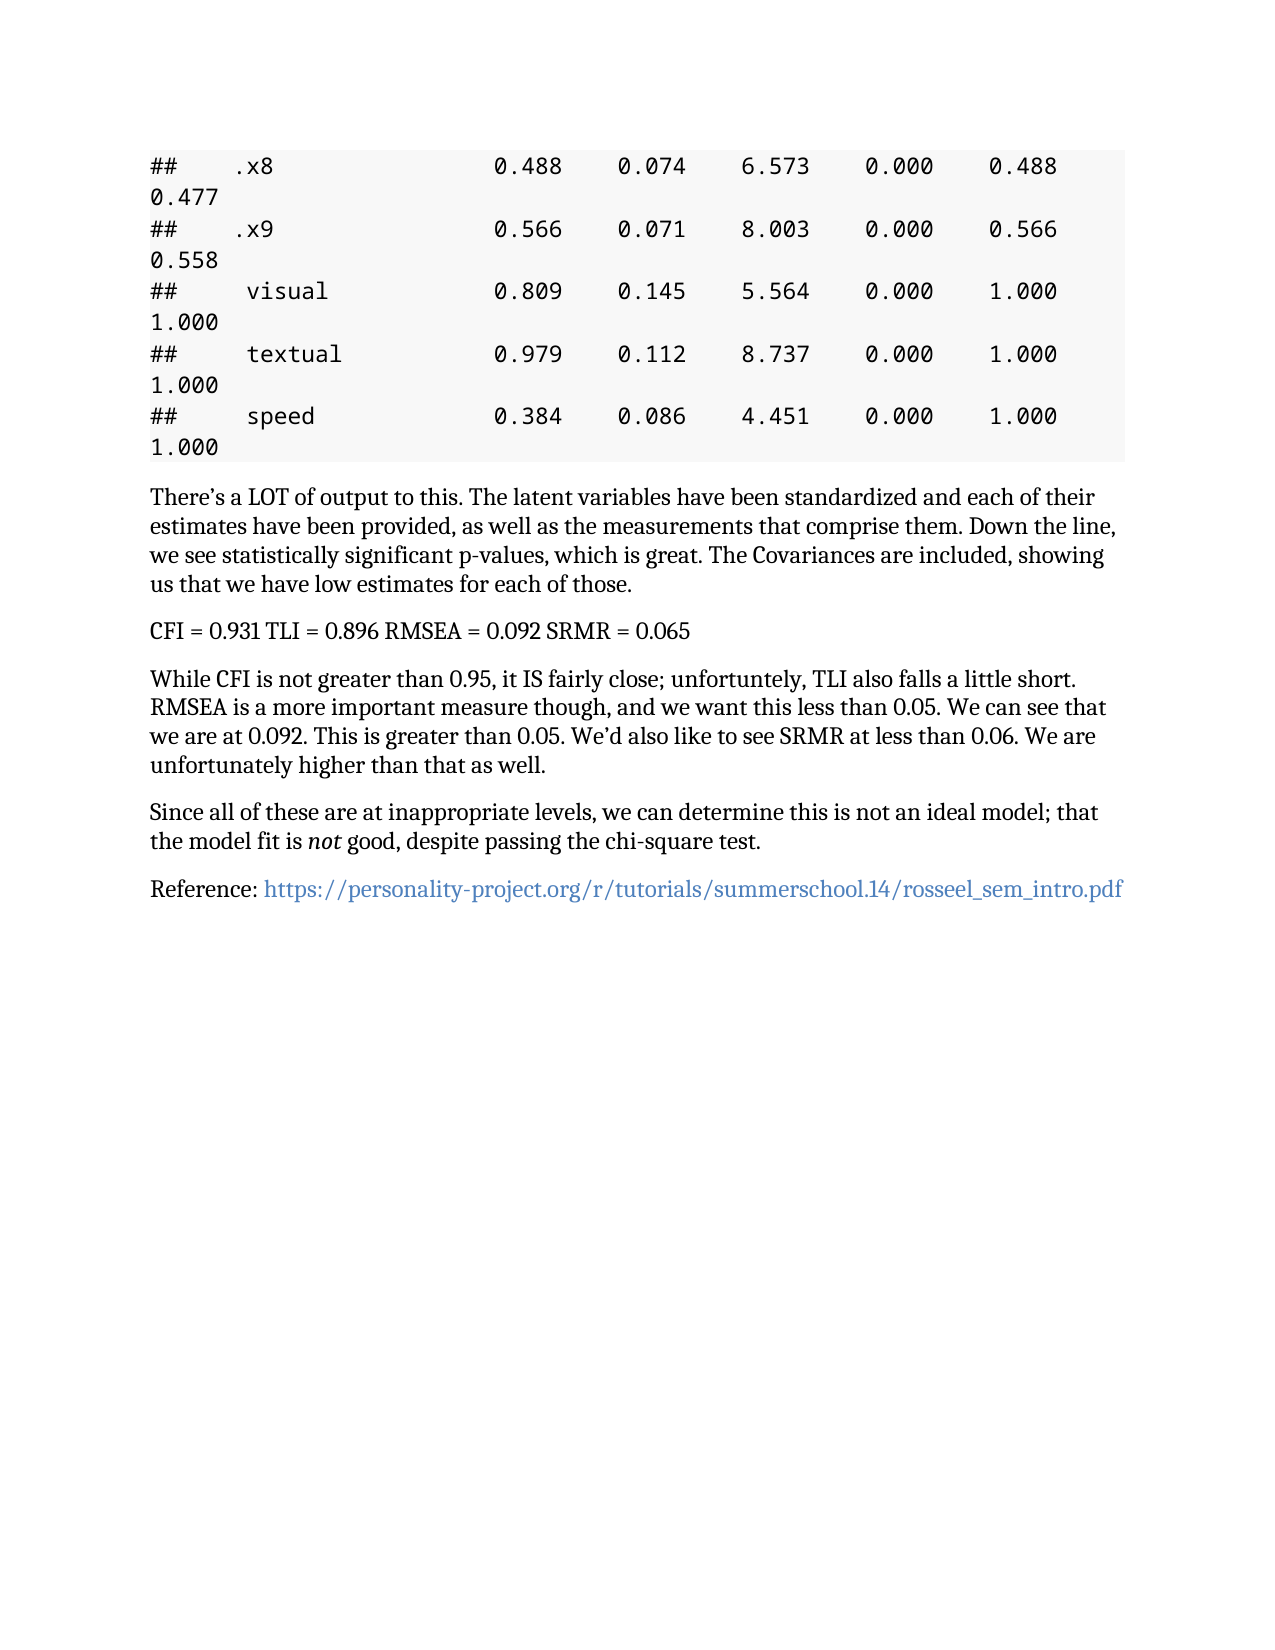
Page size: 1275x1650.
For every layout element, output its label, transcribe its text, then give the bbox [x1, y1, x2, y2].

text There’s a LOT of output to this. The latent variables have been standardized and each of their estimates have been provided, as well as the measurements that comprise them. Down the line, we see statistically significant p-values, which is great. The Covariances are included, showing us that we have low estimates for each of those. [150, 483, 1125, 598]
text Since all of these are at inappropriate levels, we can determine this is not an ideal model; that the model fit is not good, despite passing the chi-square test. [150, 798, 1125, 856]
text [150, 150, 1125, 462]
text CFI = 0.931 TLI = 0.896 RMSEA = 0.092 SRMR = 0.065 [150, 617, 1125, 646]
text Reference: https://personality-project.org/r/tutorials/summerschool.14/rosseel_sem_intro.pdf [150, 874, 1125, 903]
text While CFI is not greater than 0.95, it IS fairly close; unfortuntely, TLI also falls a little short. RMSEA is a more important measure though, and we want this less than 0.05. We can see that we are at 0.092. This is greater than 0.05. We’d also like to see SRMR at less than 0.06. We are unfortunately higher than that as well. [150, 664, 1125, 779]
